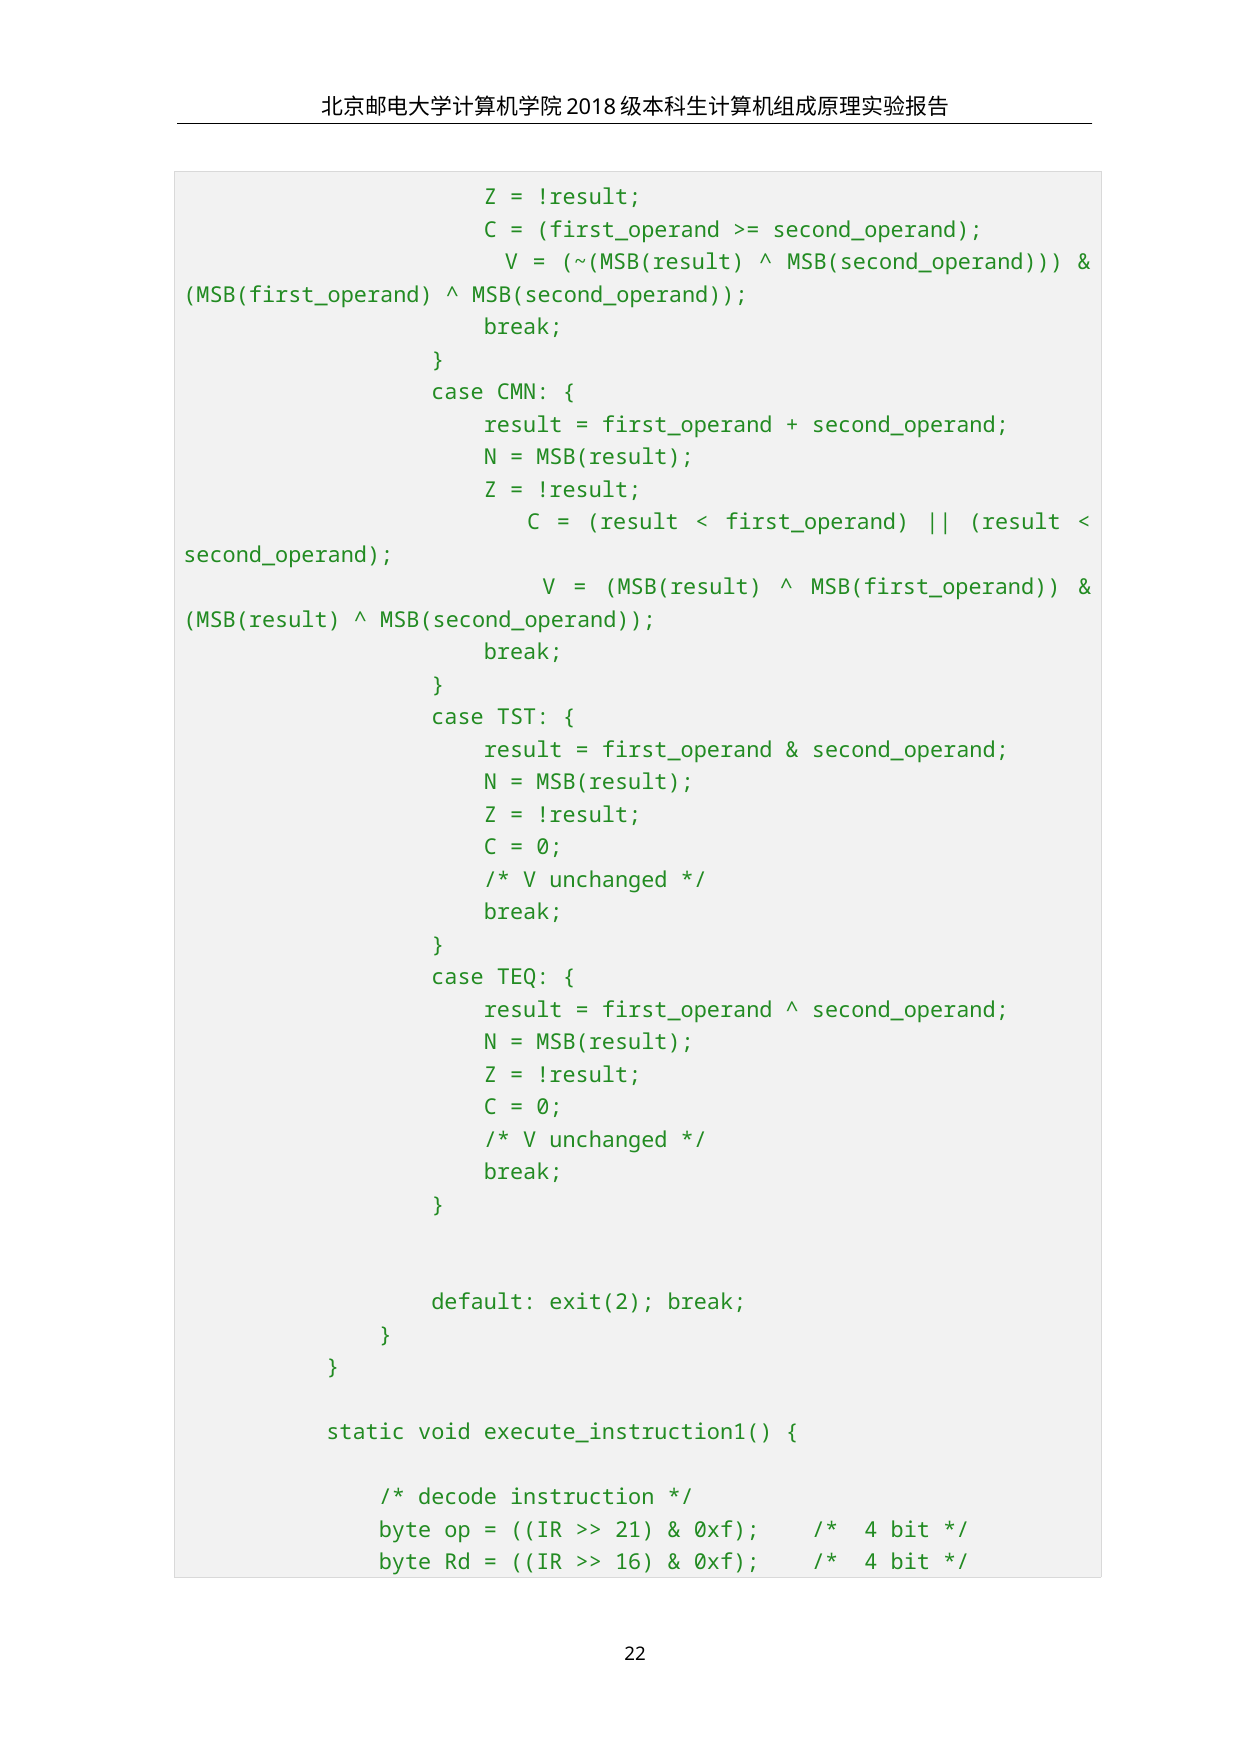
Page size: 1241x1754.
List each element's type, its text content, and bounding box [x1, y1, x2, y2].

text static void execute_instruction1() { [175, 1406, 1101, 1438]
text Z = !result; [175, 788, 1101, 821]
text V = (MSB(result) ^ MSB(first_operand)) & (MSB(result) ^ MSB(second_operand)); [175, 561, 1101, 626]
text byte Rd = ((IR >> 16) & 0xf); /* 4 bit */ [175, 1536, 1101, 1577]
text default: exit(2); break; [175, 1276, 1101, 1308]
text N = MSB(result); [175, 431, 1101, 463]
text break; [175, 1146, 1101, 1178]
text byte op = ((IR >> 21) & 0xf); /* 4 bit */ [175, 1503, 1101, 1536]
text result = first_operand + second_operand; [175, 398, 1101, 431]
text break; [175, 886, 1101, 918]
text C = (result < first_operand) || (result < second_operand); [175, 496, 1101, 561]
text C = 0; [175, 1081, 1101, 1113]
text N = MSB(result); [175, 756, 1101, 788]
text case TEQ: { [175, 951, 1101, 983]
text } [175, 1178, 1101, 1211]
text result = first_operand ^ second_operand; [175, 983, 1101, 1016]
text V = (~(MSB(result) ^ MSB(second_operand))) & (MSB(first_operand) ^ MSB(second_operand)); [175, 236, 1101, 301]
text } [175, 1341, 1101, 1373]
text } [175, 658, 1101, 691]
text } [175, 1308, 1101, 1341]
text N = MSB(result); [175, 1016, 1101, 1048]
text Z = !result; [175, 463, 1101, 496]
text result = first_operand & second_operand; [175, 723, 1101, 756]
text break; [175, 301, 1101, 333]
text Z = !result; [175, 172, 1101, 203]
text case TST: { [175, 691, 1101, 723]
text C = (first_operand >= second_operand); [175, 203, 1101, 236]
text C = 0; [175, 821, 1101, 853]
text case CMN: { [175, 366, 1101, 398]
text break; [175, 626, 1101, 658]
text /* V unchanged */ [175, 853, 1101, 886]
text Z = !result; [175, 1048, 1101, 1081]
text } [175, 333, 1101, 366]
text /* decode instruction */ [175, 1471, 1101, 1503]
text /* V unchanged */ [175, 1113, 1101, 1146]
text } [175, 918, 1101, 951]
